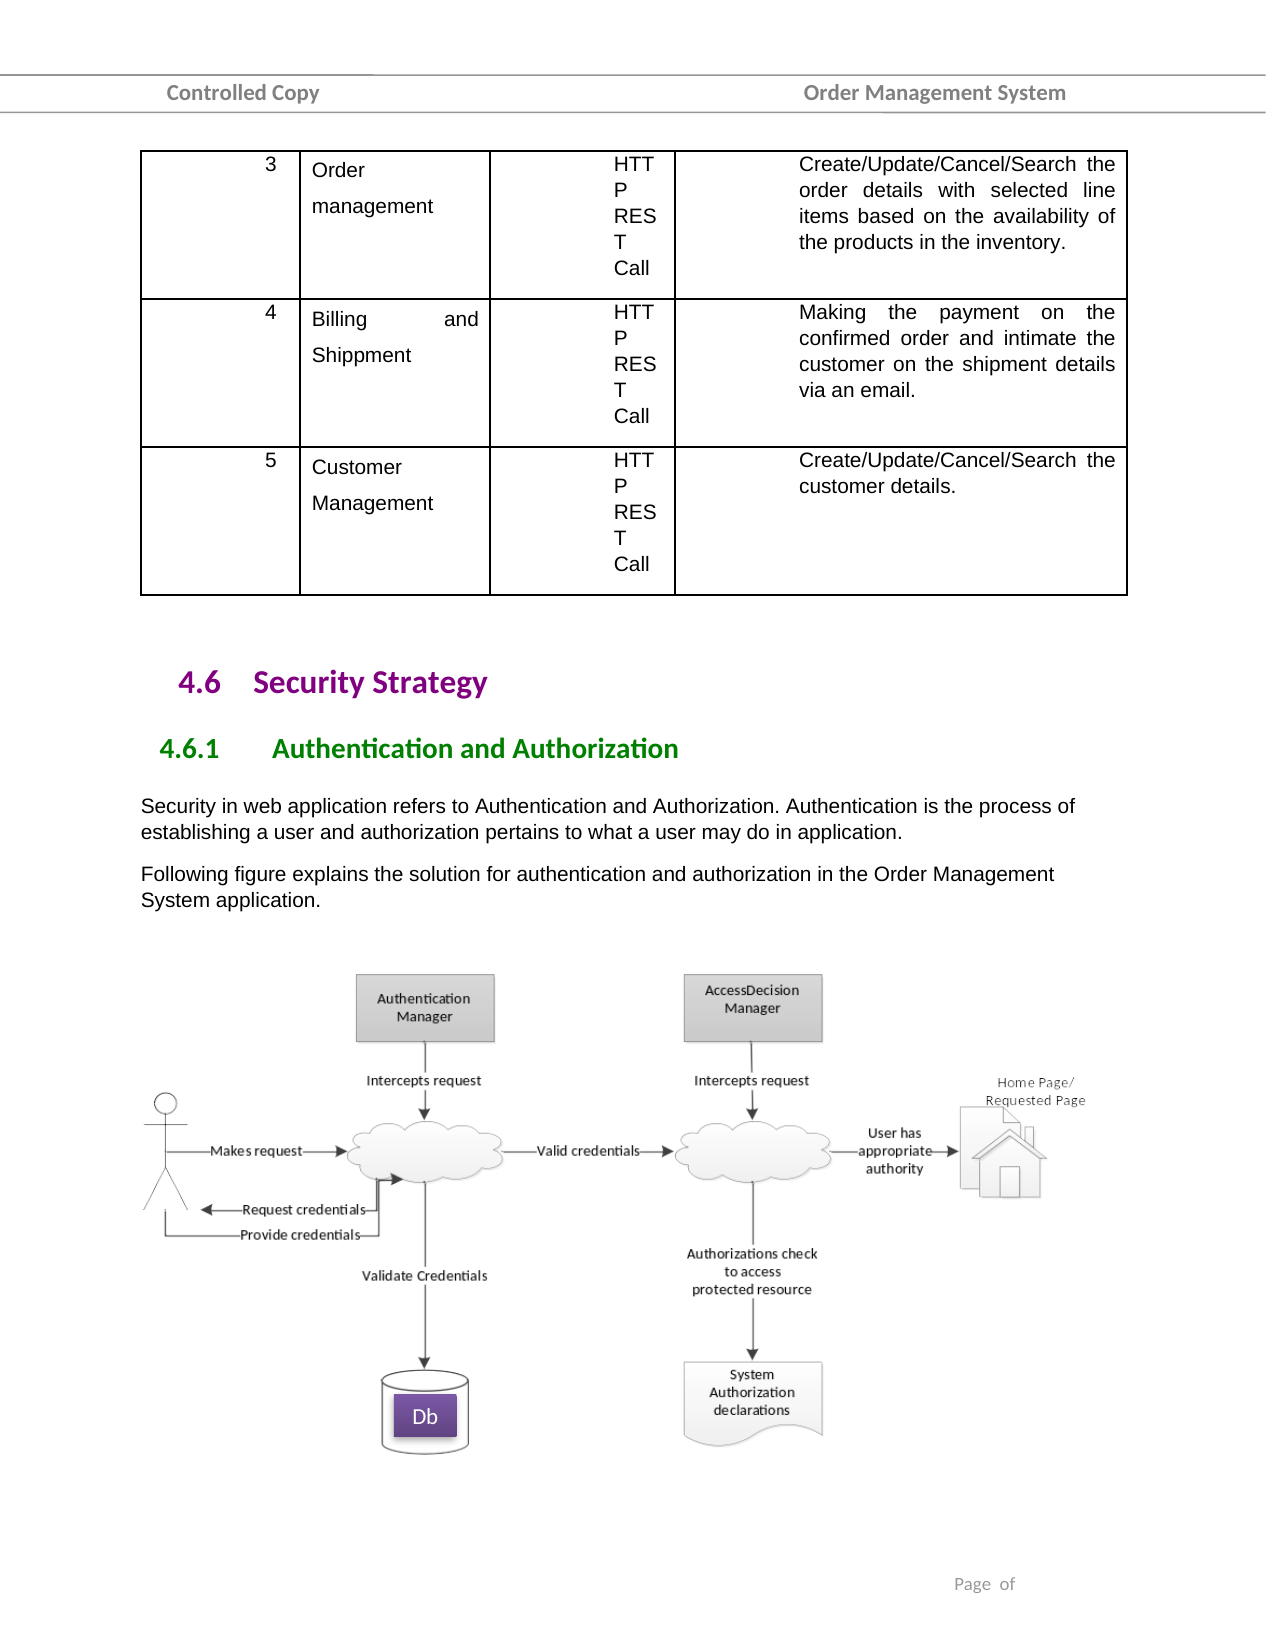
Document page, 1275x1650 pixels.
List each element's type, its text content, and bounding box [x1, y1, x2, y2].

table_cell HTTP REST Call [491, 152, 674, 298]
subtitle Security Strategy [178, 661, 1125, 702]
table_cell HTTP REST Call [491, 300, 674, 446]
table_cell 4 [142, 300, 299, 446]
table_cell Billing and Shippment [301, 300, 489, 446]
table_cell Customer Management [301, 448, 489, 594]
table_cell Making the payment on the confirmed order and intimate the customer on the shipment details via an email. [676, 300, 1126, 446]
table_cell Order management [301, 152, 489, 298]
subtitle Authentication and Authorization [159, 730, 1125, 766]
text Security in web application refers to Authentication and Authorization. Authentication is the process of establishing a user and authorization pertains to what a user may do in application. [141, 794, 1125, 843]
table_cell Create/Update/Cancel/Search the order details with selected line items based on the availability of the products in the inventory. [676, 152, 1126, 298]
table_cell 3 [142, 152, 299, 298]
text Following figure explains the solution for authentication and authorization in the Order Management System application. [141, 862, 1125, 912]
table_cell 5 [142, 448, 299, 594]
table_cell HTTP REST Call [491, 448, 674, 594]
table_cell Create/Update/Cancel/Search the customer details. [676, 448, 1126, 594]
